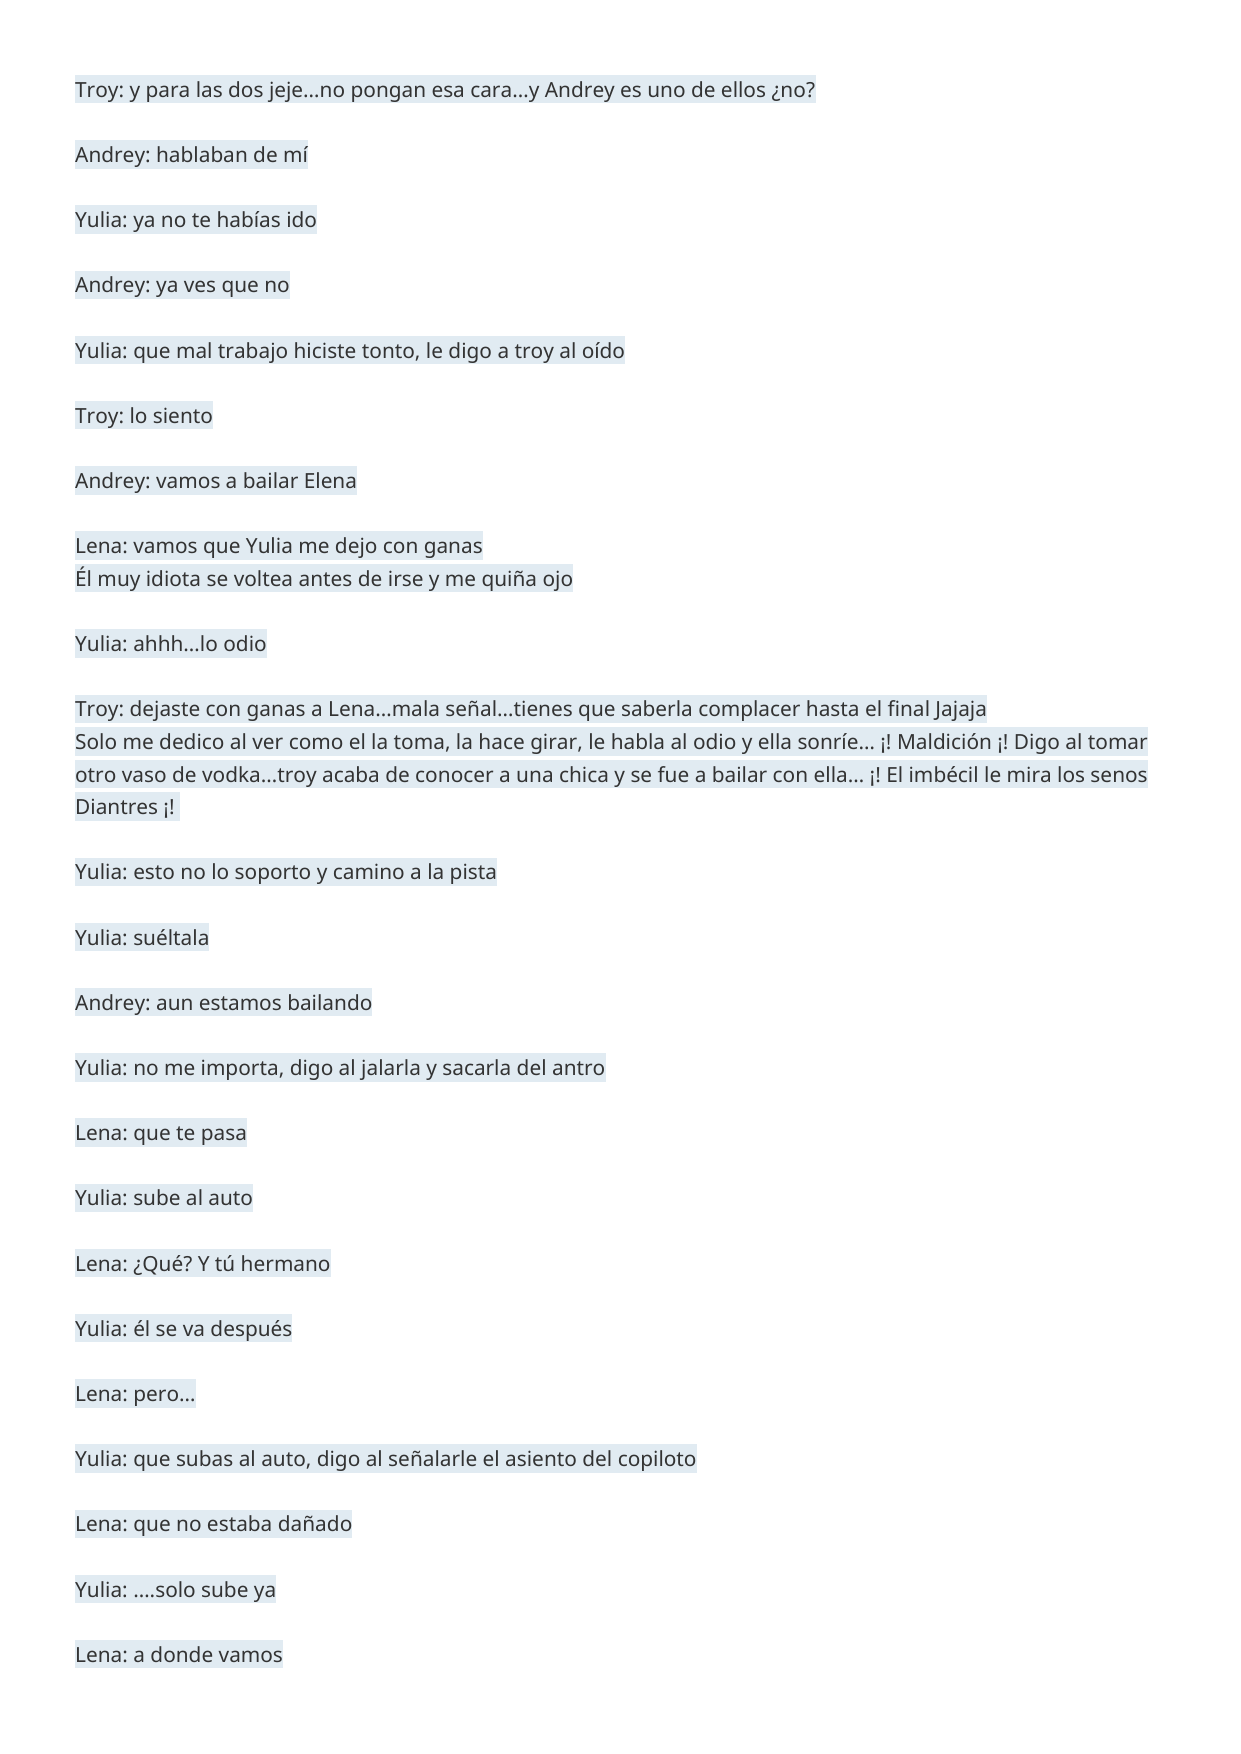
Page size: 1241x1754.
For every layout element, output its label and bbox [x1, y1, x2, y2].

text [75, 75, 1165, 1668]
